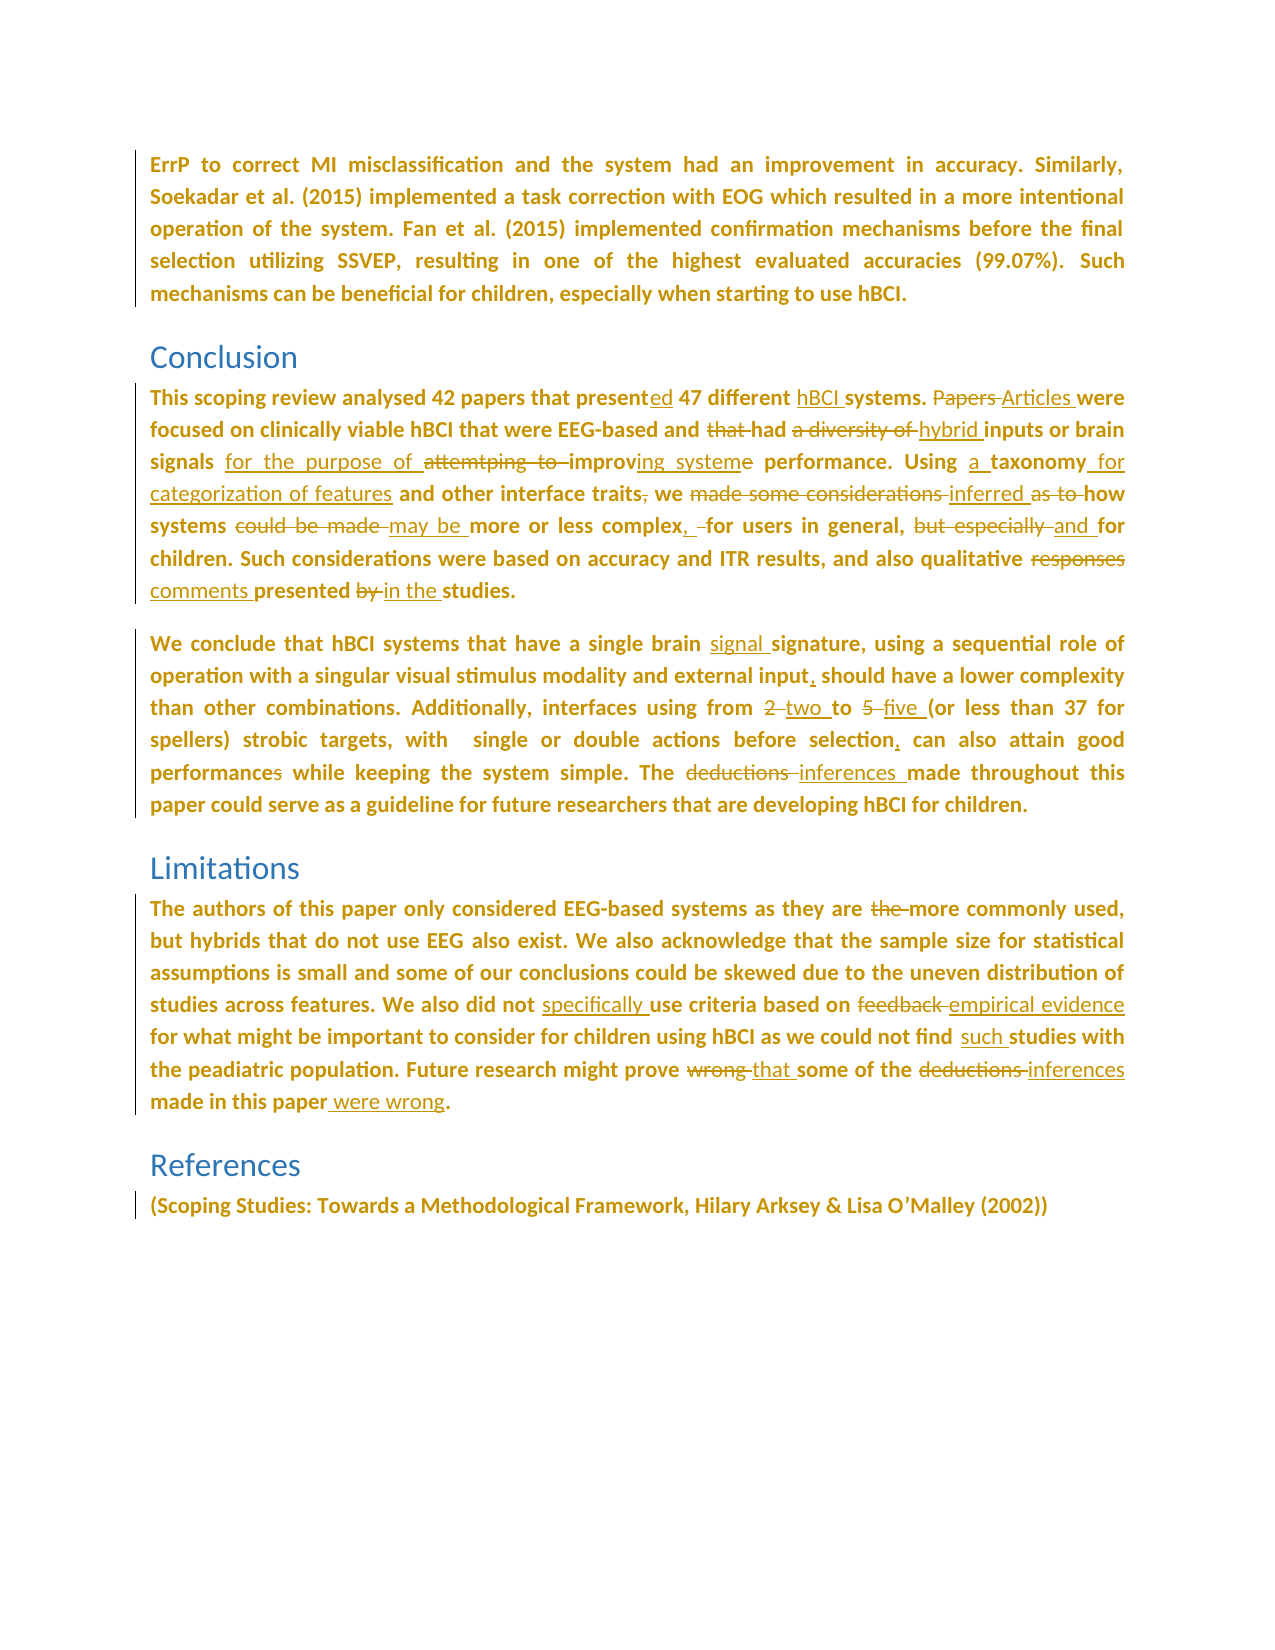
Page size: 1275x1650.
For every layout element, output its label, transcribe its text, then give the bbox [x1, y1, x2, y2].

text The authors of this paper only considered EEG-based systems as they are more commonly used, but hybrids that do not use EEG also exist. We also acknowledge that the sample size for statistical assumptions is small and some of our conclusions could be skewed due to the uneven distribution of studies across features. We also did not use criteria based on for what might be important to consider for children using hBCI as we could not find studies with the peadiatric population. Future research might prove some of the made in this paper. [150, 894, 1125, 1115]
subtitle Conclusion [150, 336, 1125, 377]
subtitle References [150, 1144, 1125, 1185]
text (Scoping Studies: Towards a Methodological Framework, Hilary Arksey & Lisa O’Malley (2002)) [150, 1191, 1125, 1219]
text We conclude that hBCI systems that have a single brain signature, using a sequential role of operation with a singular visual stimulus modality and external input should have a lower complexity than other combinations. Additionally, interfaces using from to (or less than 37 for spellers) strobic targets, with single or double actions before selection can also attain good performance while keeping the system simple. The made throughout this paper could serve as a guideline for future researchers that are developing hBCI for children. [150, 629, 1125, 818]
text This scoping review analysed 42 papers that present 47 different systems. were focused on clinically viable hBCI that were EEG-based and had inputs or brain signals improv performance. Using taxonomy and other interface traits we how systems more or less complexfor users in general, for children. Such considerations were based on accuracy and ITR results, and also qualitative presented studies. [150, 383, 1125, 604]
subtitle Limitations [150, 847, 1125, 888]
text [150, 150, 1125, 307]
